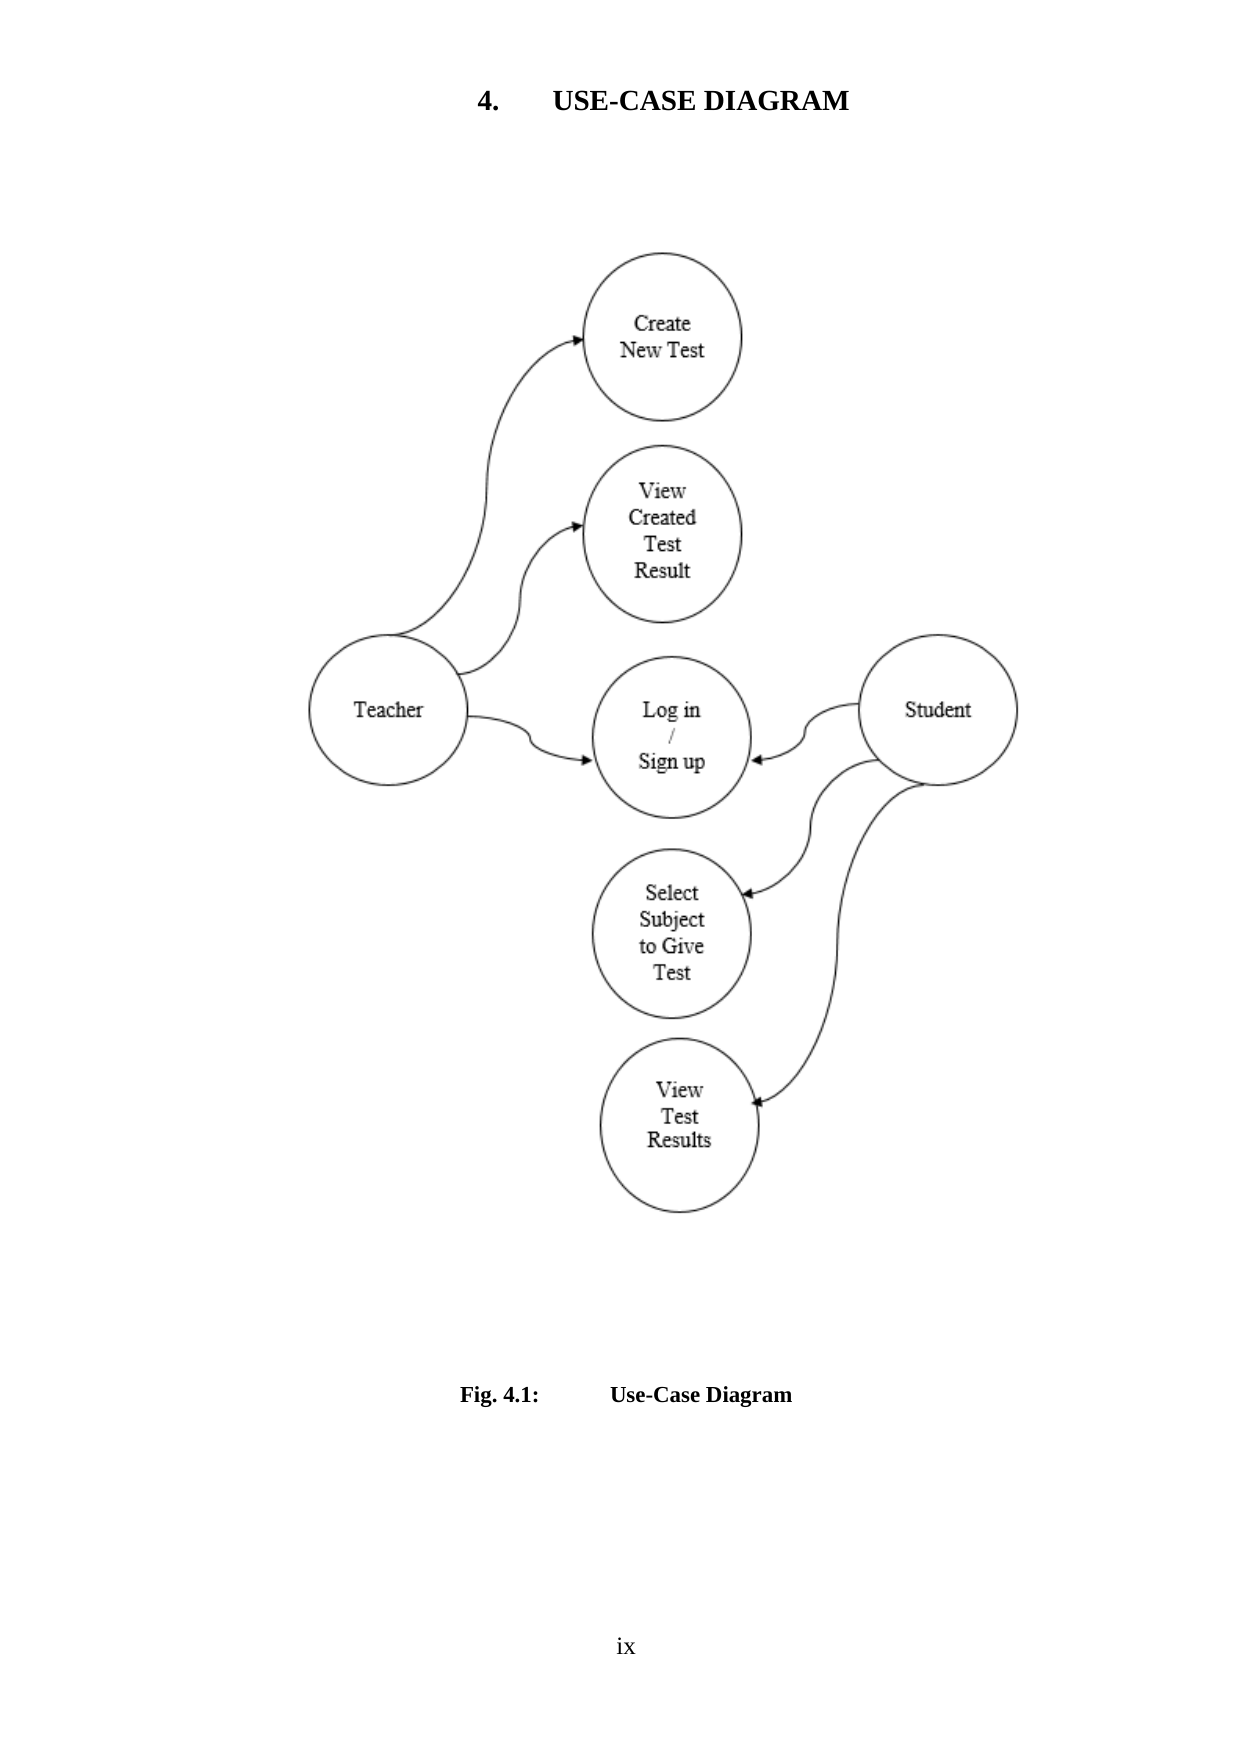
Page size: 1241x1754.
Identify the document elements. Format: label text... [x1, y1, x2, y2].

text 4. USE-CASE DIAGRAM [152, 83, 1175, 116]
picture [301, 245, 1026, 1221]
text Fig. 4.1: Use-Case Diagram [77, 1381, 1175, 1407]
